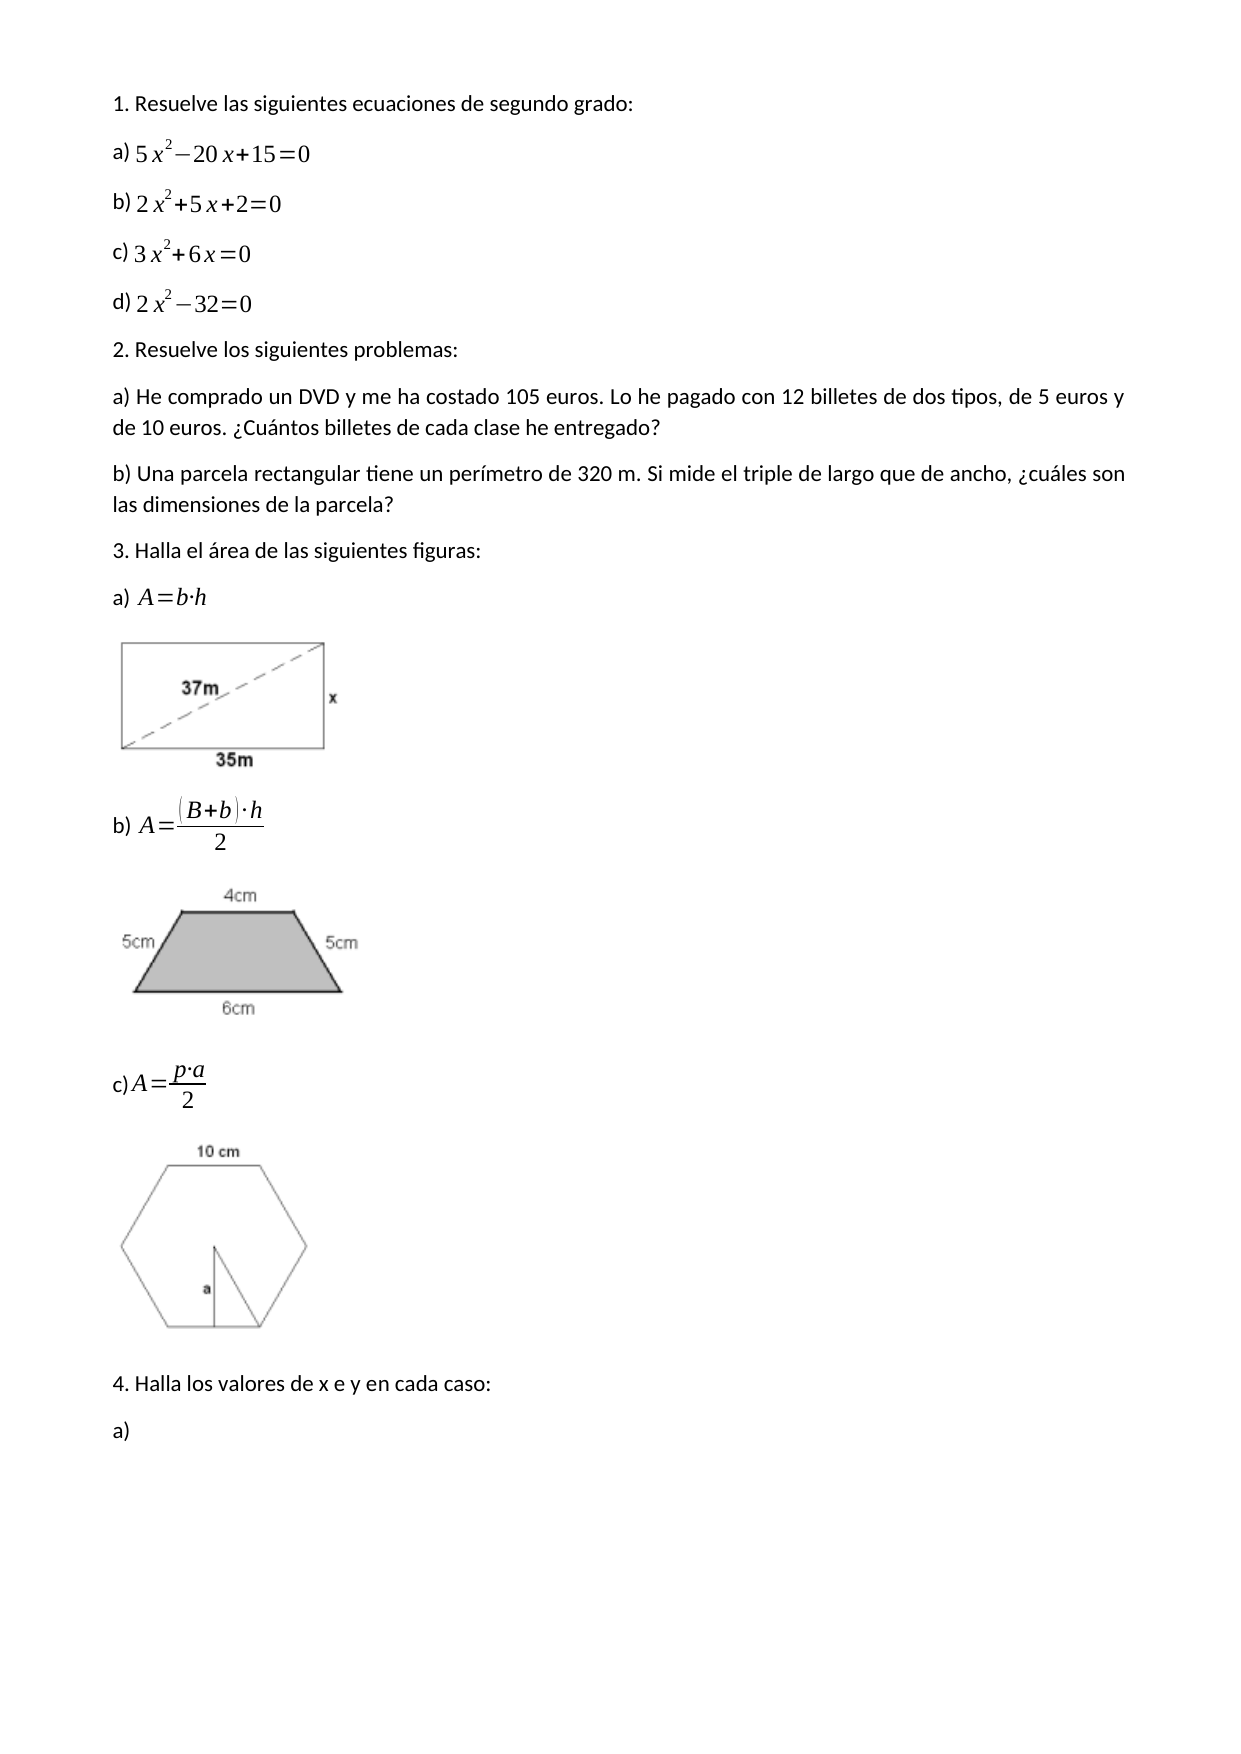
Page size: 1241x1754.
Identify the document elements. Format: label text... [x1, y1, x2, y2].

text a) [112, 1416, 1128, 1444]
text a) [112, 583, 1128, 611]
picture [112, 875, 377, 1037]
text b) Una parcela rectangular tiene un perímetro de 320 m. Si mide el triple de largo que de ancho, ¿cuáles son las dimensiones de la parcela? [112, 459, 1128, 518]
text 2. Resuelve los siguientes problemas: [112, 336, 1128, 363]
text b) [112, 794, 1128, 856]
picture [112, 630, 353, 776]
text b) [112, 186, 1128, 217]
text a) [112, 136, 1128, 167]
text 4. Halla los valores de x e y en cada caso: [112, 1369, 1128, 1397]
text d) [112, 286, 1128, 317]
text 3. Halla el área de las siguientes figuras: [112, 537, 1128, 564]
text c) [112, 1055, 1128, 1114]
text 1. Resuelve las siguientes ecuaciones de segundo grado: [112, 89, 1128, 117]
picture [112, 1132, 328, 1351]
text a) He comprado un DVD y me ha costado 105 euros. Lo he pagado con 12 billetes de dos tipos, de 5 euros y de 10 euros. ¿Cuántos billetes de cada clase he entregado? [112, 382, 1128, 441]
text c) [112, 236, 1128, 267]
